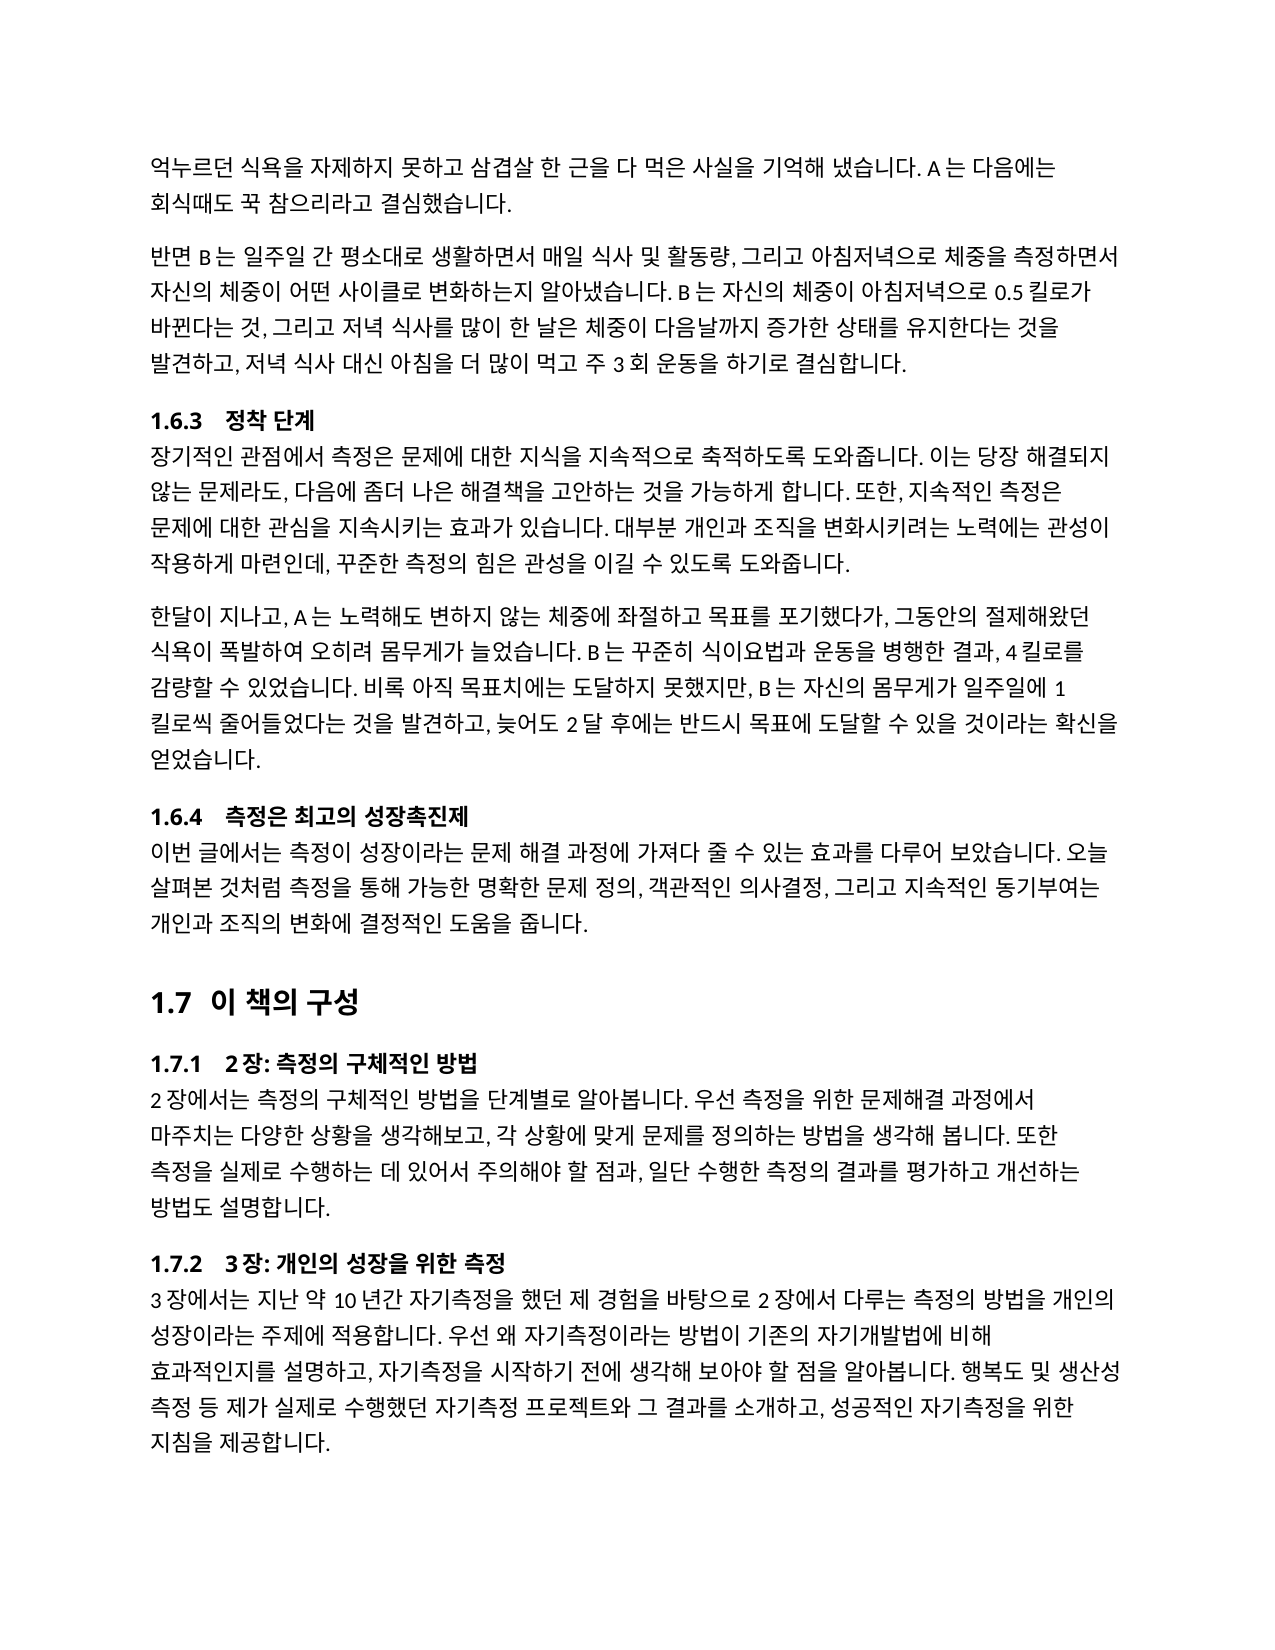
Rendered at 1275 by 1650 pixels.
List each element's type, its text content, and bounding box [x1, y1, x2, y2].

text 한달이 지나고, A는 노력해도 변하지 않는 체중에 좌절하고 목표를 포기했다가, 그동안의 절제해왔던 식욕이 폭발하여 오히려 몸무게가 늘었습니다. B는 꾸준히 식이요법과 운동을 병행한 결과, 4킬로를 감량할 수 있었습니다. 비록 아직 목표치에는 도달하지 못했지만, B는 자신의 몸무게가 일주일에 1킬로씩 줄어들었다는 것을 발견하고, 늦어도 2달 후에는 반드시 목표에 도달할 수 있을 것이라는 확신을 얻었습니다. [150, 598, 1125, 775]
text 3장에서는 지난 약 10년간 자기측정을 했던 제 경험을 바탕으로 2장에서 다루는 측정의 방법을 개인의 성장이라는 주제에 적용합니다. 우선 왜 자기측정이라는 방법이 기존의 자기개발법에 비해 효과적인지를 설명하고, 자기측정을 시작하기 전에 생각해 보아야 할 점을 알아봅니다. 행복도 및 생산성 측정 등 제가 실제로 수행했던 자기측정 프로젝트와 그 결과를 소개하고, 성공적인 자기측정을 위한 지침을 제공합니다. [150, 1282, 1125, 1458]
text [150, 150, 1125, 219]
text 장기적인 관점에서 측정은 문제에 대한 지식을 지속적으로 축적하도록 도와줍니다. 이는 당장 해결되지 않는 문제라도, 다음에 좀더 나은 해결책을 고안하는 것을 가능하게 합니다. 또한, 지속적인 측정은 문제에 대한 관심을 지속시키는 효과가 있습니다. 대부분 개인과 조직을 변화시키려는 노력에는 관성이 작용하게 마련인데, 꾸준한 측정의 힘은 관성을 이길 수 있도록 도와줍니다. [150, 438, 1125, 579]
text 반면 B는 일주일 간 평소대로 생활하면서 매일 식사 및 활동량, 그리고 아침저녁으로 체중을 측정하면서 자신의 체중이 어떤 사이클로 변화하는지 알아냈습니다. B는 자신의 체중이 아침저녁으로 0.5킬로가 바뀐다는 것, 그리고 저녁 식사를 많이 한 날은 체중이 다음날까지 증가한 상태를 유지한다는 것을 발견하고, 저녁 식사 대신 아침을 더 많이 먹고 주 3회 운동을 하기로 결심합니다. [150, 238, 1125, 379]
subtitle 이 책의 구성 [150, 979, 1125, 1022]
subtitle 2장: 측정의 구체적인 방법 [150, 1046, 1125, 1079]
subtitle 측정은 최고의 성장촉진제 [150, 798, 1125, 832]
subtitle 정착 단계 [150, 402, 1125, 436]
text 2장에서는 측정의 구체적인 방법을 단계별로 알아봅니다. 우선 측정을 위한 문제해결 과정에서 마주치는 다양한 상황을 생각해보고, 각 상황에 맞게 문제를 정의하는 방법을 생각해 봅니다. 또한 측정을 실제로 수행하는 데 있어서 주의해야 할 점과, 일단 수행한 측정의 결과를 평가하고 개선하는 방법도 설명합니다. [150, 1082, 1125, 1223]
text 이번 글에서는 측정이 성장이라는 문제 해결 과정에 가져다 줄 수 있는 효과를 다루어 보았습니다. 오늘 살펴본 것처럼 측정을 통해 가능한 명확한 문제 정의, 객관적인 의사결정, 그리고 지속적인 동기부여는 개인과 조직의 변화에 결정적인 도움을 줍니다. [150, 834, 1125, 939]
subtitle 3장: 개인의 성장을 위한 측정 [150, 1246, 1125, 1279]
